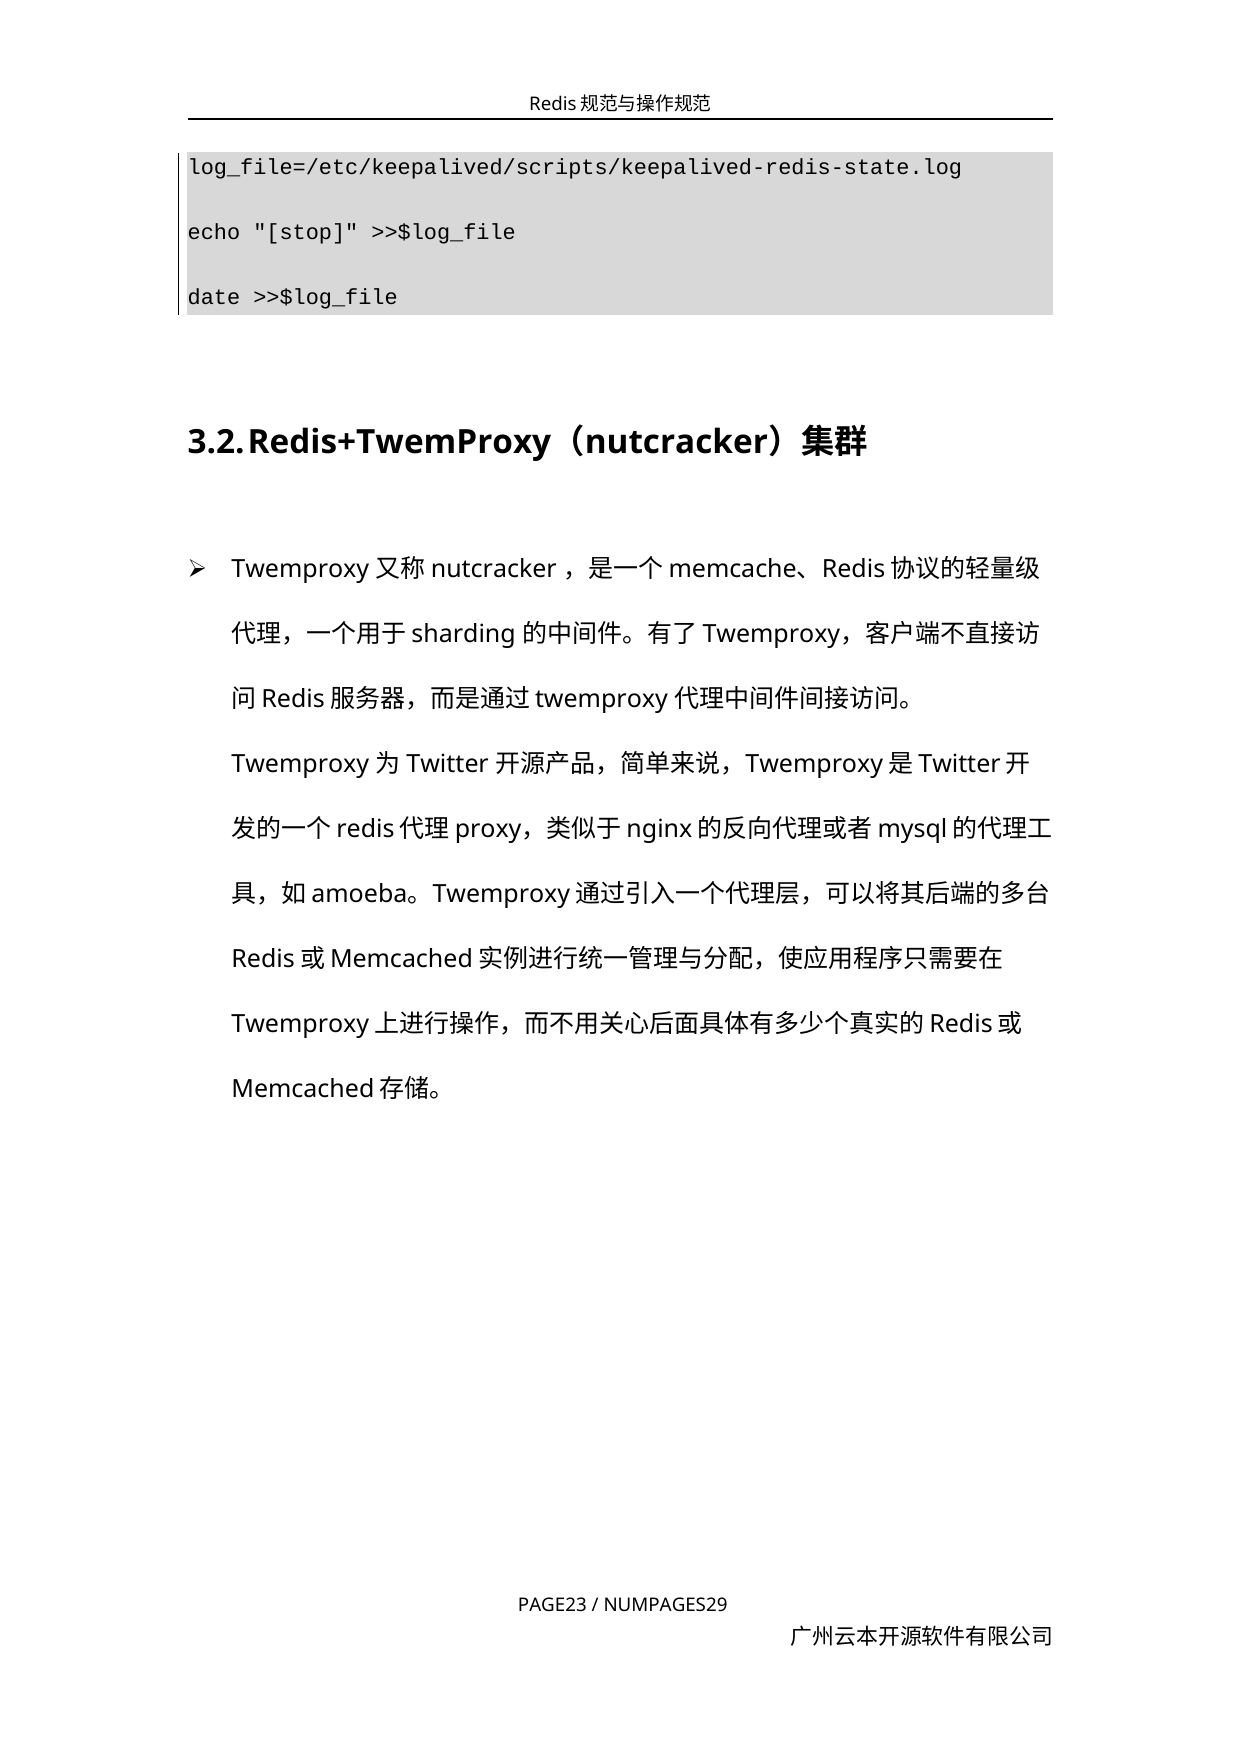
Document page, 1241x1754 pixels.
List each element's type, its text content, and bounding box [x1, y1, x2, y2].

text log_file=/etc/keepalived/scripts/keepalived-redis-state.log [187, 152, 1053, 185]
text date >>$log_file [187, 282, 1053, 315]
list Twemproxy 又称nutcracker ，是一个memcache、Redis协议的轻量级代理，一个用于sharding 的中间件。有了Twemproxy，客户端不直接访问Redis服务器，而是通过twemproxy 代理中间件间接访问。 Twemproxy 为 Twitter 开源产品，简单来说，Twemproxy是Twitter开发的一个redis代理proxy，类似于nginx的反向代理或者mysql的代理工具，如amoeba。Twemproxy通过引入一个代理层，可以将其后端的多台Redis或Memcached实例进行统一管理与分配，使应用程序只需要在Twemproxy上进行操作，而不用关心后面具体有多少个真实的Redis或Memcached存储。 [187, 534, 1053, 1119]
subtitle Redis+TwemProxy（nutcracker）集群 [187, 407, 1053, 472]
text echo "[stop]" >>$log_file [187, 217, 1053, 250]
